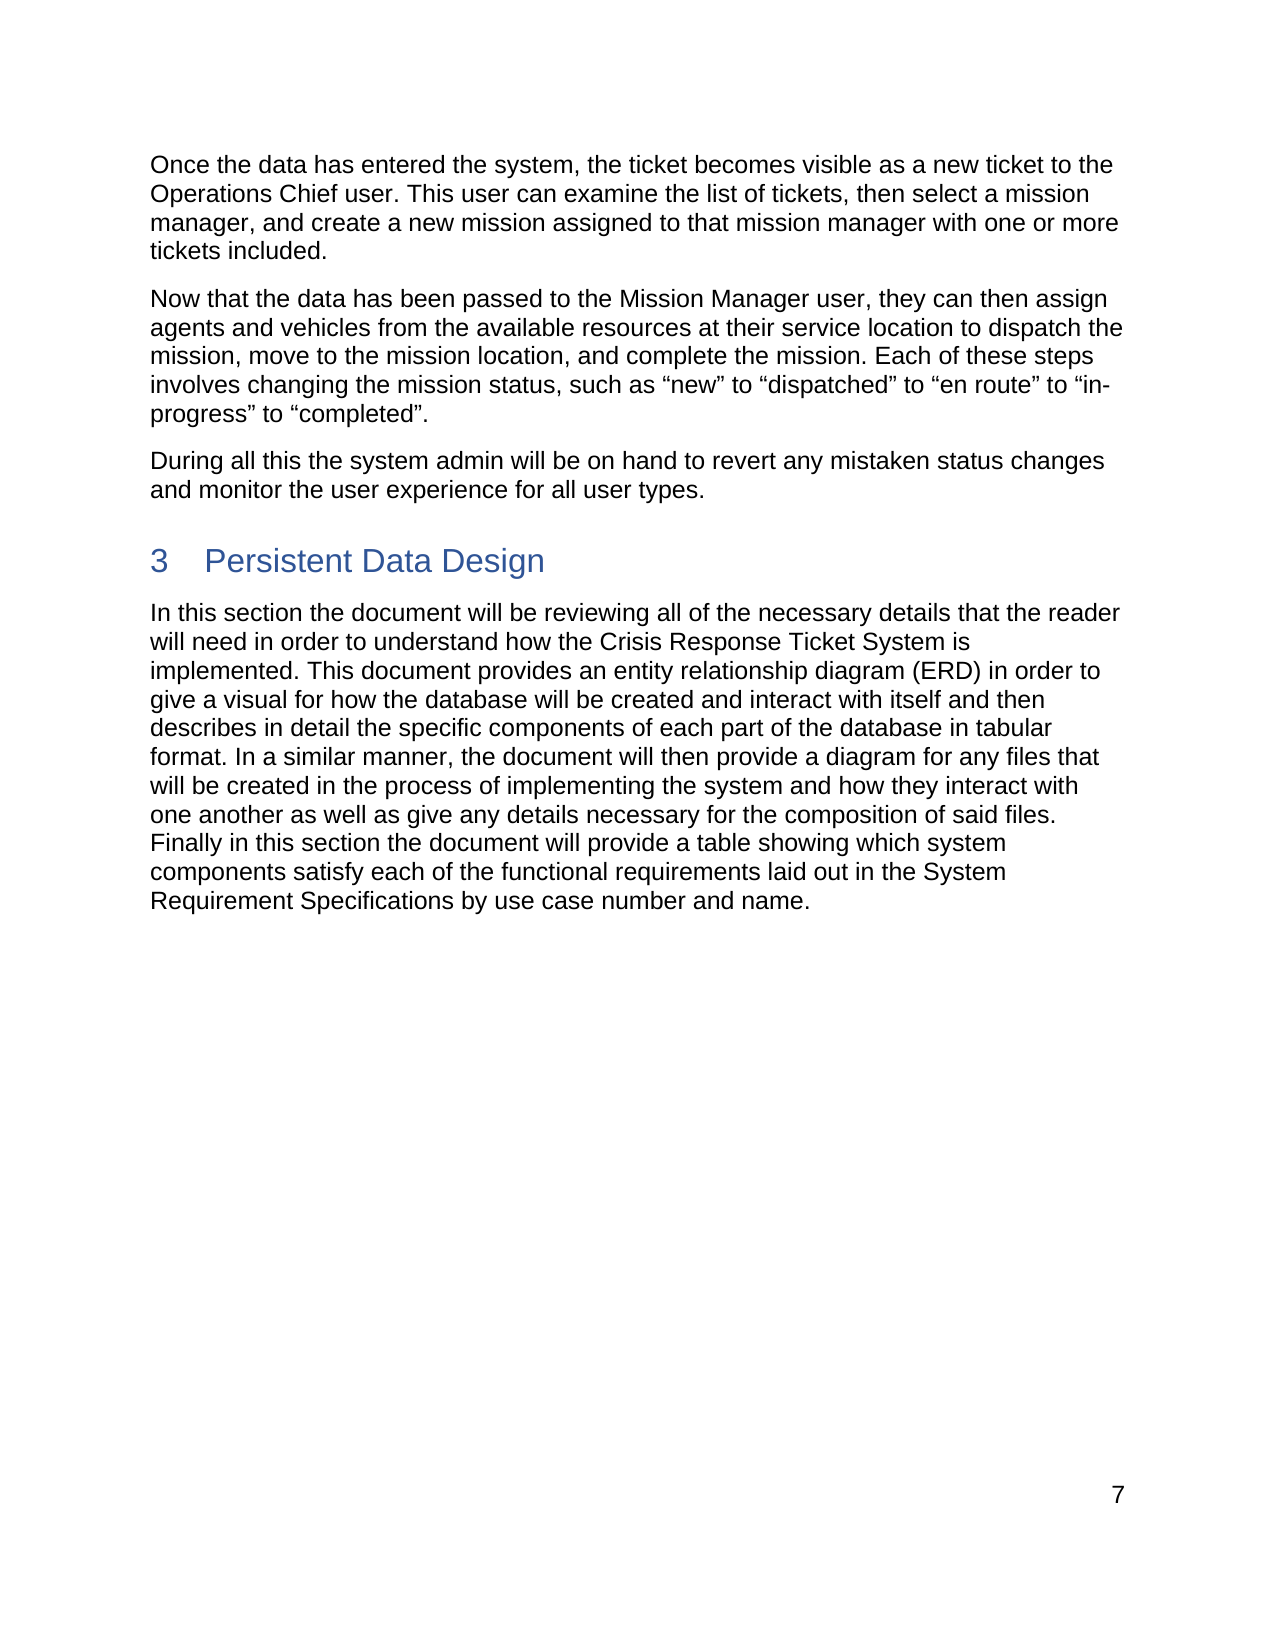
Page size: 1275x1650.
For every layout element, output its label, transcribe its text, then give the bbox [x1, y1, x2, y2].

text Once the data has entered the system, the ticket becomes visible as a new ticket to the Operations Chief user. This user can examine the list of tickets, then select a mission manager, and create a new mission assigned to that mission manager with one or more tickets included. [150, 150, 1125, 265]
text During all this the system admin will be on hand to revert any mistaken status changes and monitor the user experience for all user types. [150, 446, 1125, 504]
text Now that the data has been passed to the Mission Manager user, they can then assign agents and vehicles from the available resources at their service location to dispatch the mission, move to the mission location, and complete the mission. Each of these steps involves changing the mission status, such as “new” to “dispatched” to “en route” to “in-progress” to “completed”. [150, 284, 1125, 427]
text In this section the document will be reviewing all of the necessary details that the reader will need in order to understand how the Crisis Response Ticket System is implemented. This document provides an entity relationship diagram (ERD) in order to give a visual for how the database will be created and interact with itself and then describes in detail the specific components of each part of the database in tabular format. In a similar manner, the document will then provide a diagram for any files that will be created in the process of implementing the system and how they interact with one another as well as give any details necessary for the composition of said files. Finally in this section the document will provide a table showing which system components satisfy each of the functional requirements laid out in the System Requirement Specifications by use case number and name. [150, 598, 1125, 915]
subtitle Persistent Data Design [150, 541, 1125, 580]
